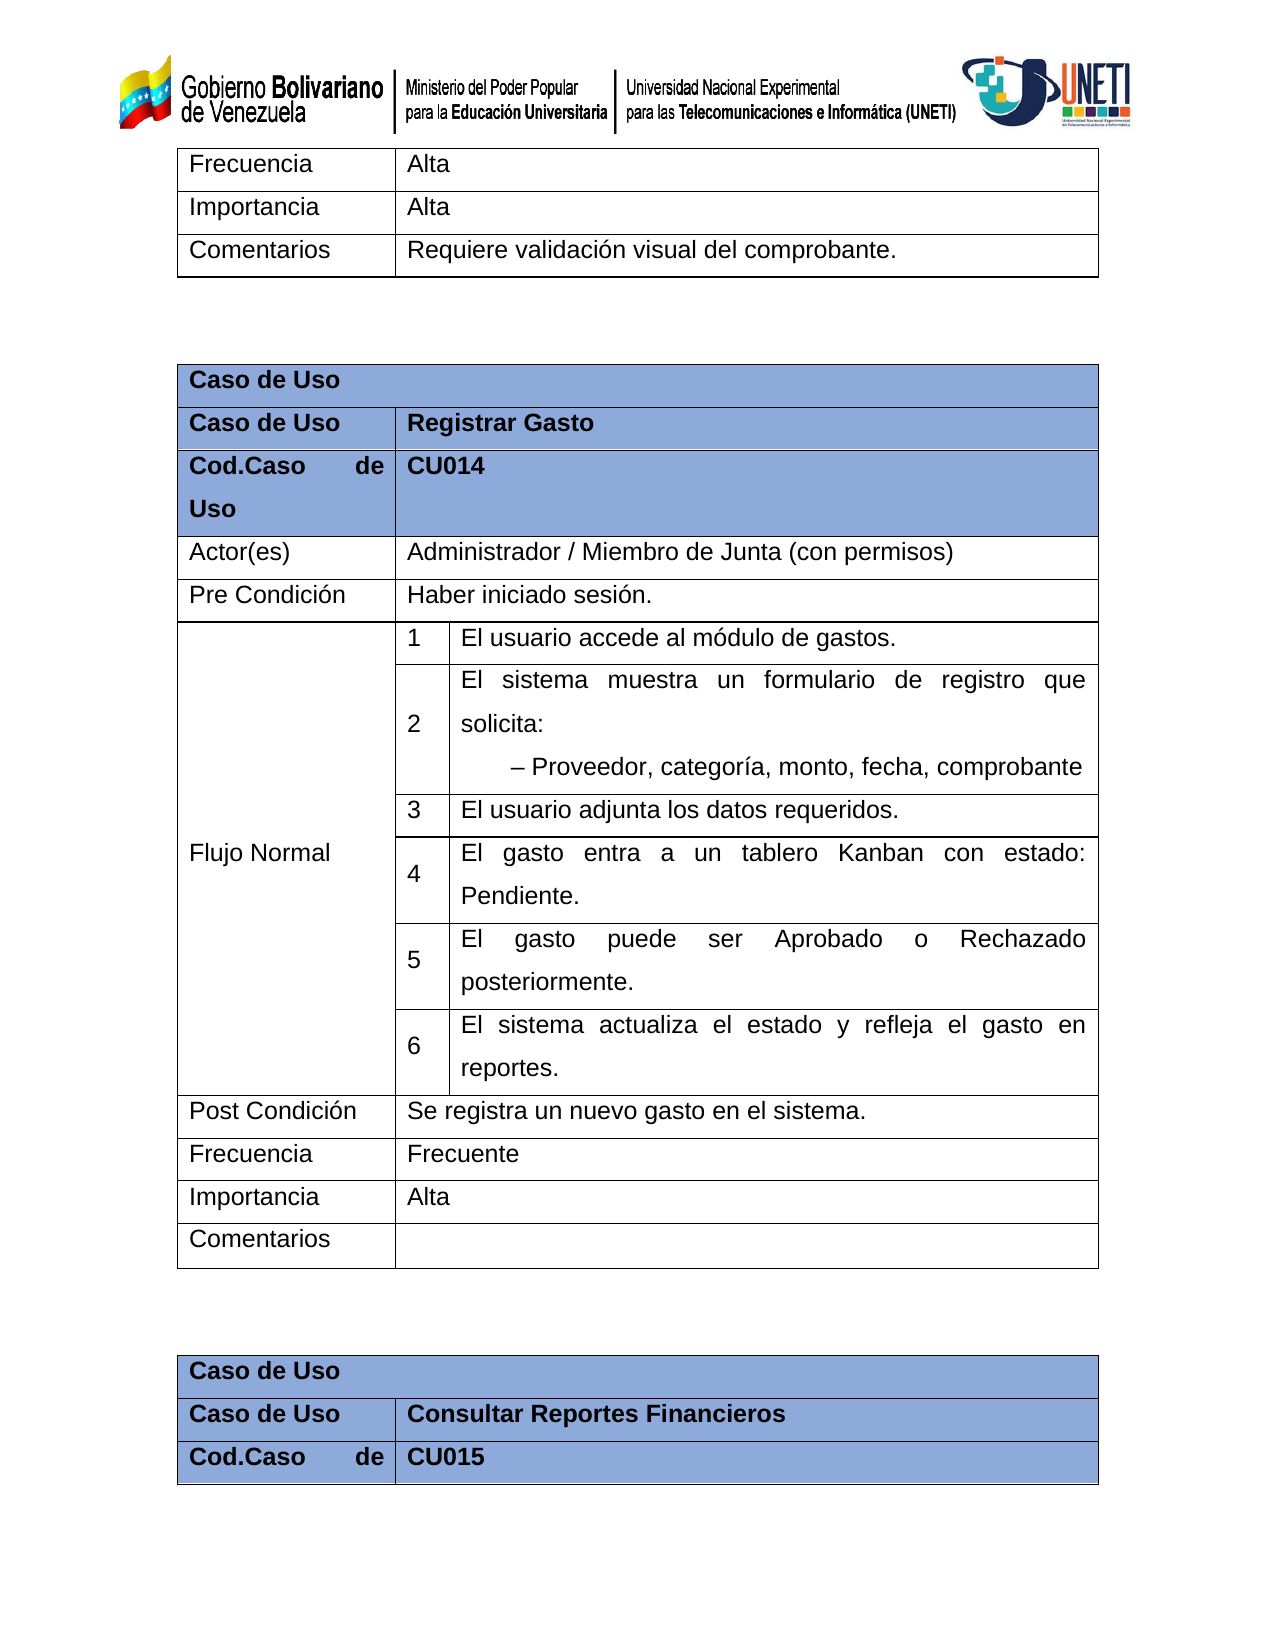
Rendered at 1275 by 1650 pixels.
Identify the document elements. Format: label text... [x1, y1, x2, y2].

table_cell Cod.Caso de Uso [178, 451, 395, 536]
table_cell [396, 1224, 1098, 1267]
table_cell El gasto entra a un tablero Kanban con estado: Pendiente. [450, 838, 1098, 922]
table_cell Actor(es) [178, 537, 395, 578]
table_cell Alta [396, 1181, 1098, 1223]
table_header Caso de Uso [178, 365, 1098, 407]
table_cell CU014 [396, 451, 1098, 536]
table_cell El sistema muestra un formulario de registro que solicita: – Proveedor, categoría, monto, fecha, comprobante [450, 665, 1098, 793]
table_cell Administrador / Miembro de Junta (con permisos) [396, 537, 1098, 578]
table_cell Caso de Uso [178, 408, 395, 449]
table_cell Requiere validación visual del comprobante. [396, 235, 1098, 276]
table_cell Comentarios [178, 1224, 395, 1267]
table_cell El gasto puede ser Aprobado o Rechazado posteriormente. [450, 924, 1098, 1008]
table_cell 5 [396, 924, 449, 1008]
table_cell Pre Condición [178, 580, 395, 621]
table_cell Alta [396, 149, 1098, 191]
table_cell Cod.Caso de Uso [178, 1442, 395, 1483]
table_cell 6 [396, 1010, 449, 1094]
table_cell Frecuencia [178, 1139, 395, 1180]
table_cell Registrar Gasto [396, 408, 1098, 449]
table_cell Frecuente [396, 1139, 1098, 1180]
table_cell Consultar Reportes Financieros [396, 1399, 1098, 1441]
table_cell 1 [396, 623, 449, 664]
table_cell 2 [396, 665, 449, 793]
picture [119, 53, 1136, 134]
table_cell Comentarios [178, 235, 395, 276]
table_cell El usuario accede al módulo de gastos. [450, 623, 1098, 664]
table_cell Frecuencia [178, 149, 395, 191]
table_cell CU015 [396, 1442, 1098, 1483]
table_cell Haber iniciado sesión. [396, 580, 1098, 621]
table_cell Importancia [178, 1181, 395, 1223]
table_cell Post Condición [178, 1096, 395, 1137]
table_cell El usuario adjunta los datos requeridos. [450, 795, 1098, 836]
table_cell Importancia [178, 192, 395, 233]
table_cell Caso de Uso [178, 1399, 395, 1441]
table_cell El sistema actualiza el estado y refleja el gasto en reportes. [450, 1010, 1098, 1094]
table_cell 4 [396, 838, 449, 922]
table_header Caso de Uso [178, 1356, 1098, 1398]
table_cell 3 [396, 795, 449, 836]
table_cell Flujo Normal [178, 623, 395, 1094]
table_cell Alta [396, 192, 1098, 233]
table_cell Se registra un nuevo gasto en el sistema. [396, 1096, 1098, 1137]
